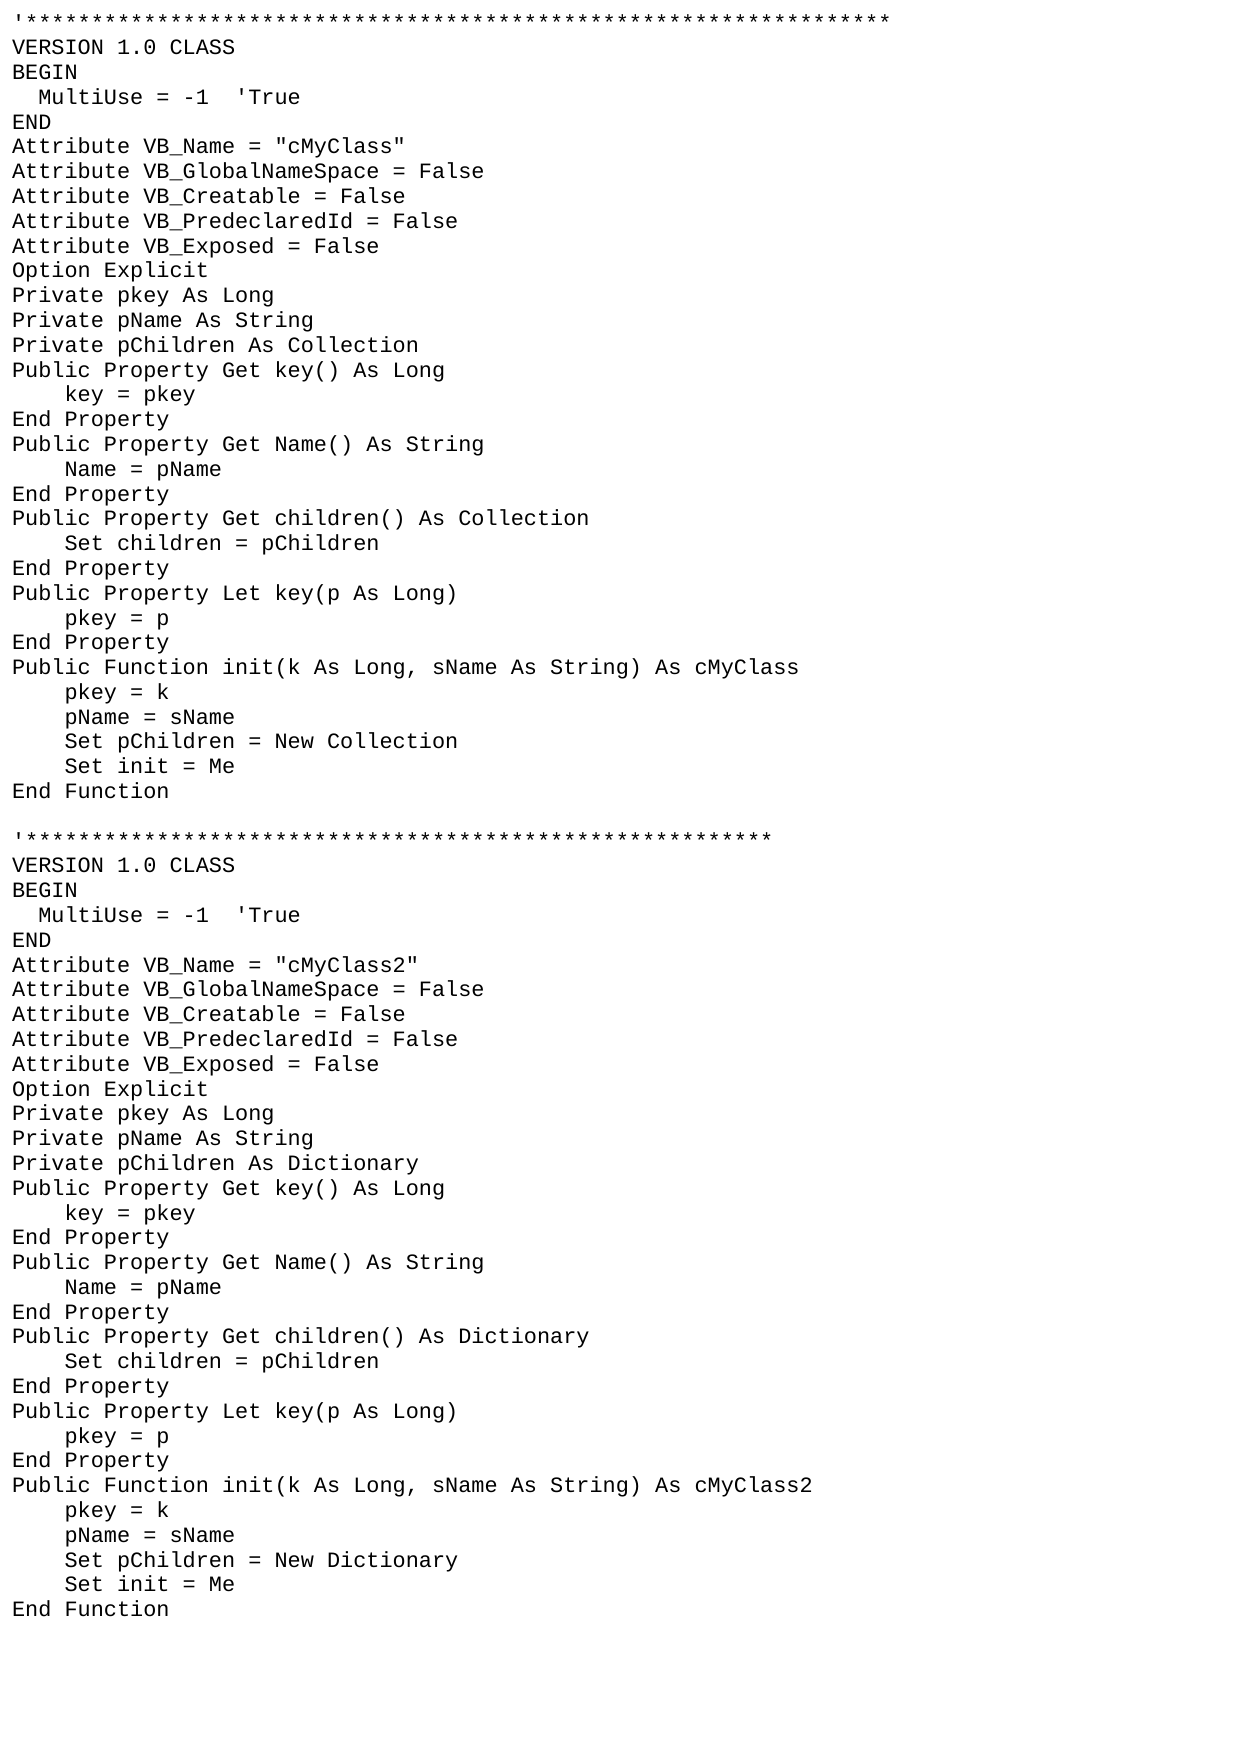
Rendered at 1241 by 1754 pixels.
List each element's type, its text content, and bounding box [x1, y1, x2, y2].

text Set children = pChildren [12, 532, 1228, 557]
text BEGIN [12, 879, 1228, 904]
text Attribute VB_Name = "cMyClass" [12, 136, 1228, 161]
text '****************************************************************** [12, 12, 1228, 37]
text End Property [12, 1375, 1228, 1400]
text Public Property Let key(p As Long) [12, 582, 1228, 607]
text VERSION 1.0 CLASS [12, 37, 1228, 61]
text key = pkey [12, 384, 1228, 408]
text Set pChildren = New Collection [12, 731, 1228, 756]
text BEGIN [12, 61, 1228, 86]
text End Property [12, 1450, 1228, 1474]
text Attribute VB_Creatable = False [12, 185, 1228, 210]
text End Function [12, 1598, 1228, 1623]
text Attribute VB_Creatable = False [12, 1003, 1228, 1028]
text pName = sName [12, 1524, 1228, 1549]
text MultiUse = -1 'True [12, 86, 1228, 111]
text End Property [12, 632, 1228, 656]
text Public Property Get Name() As String [12, 1251, 1228, 1276]
text pkey = p [12, 607, 1228, 632]
text End Function [12, 780, 1228, 805]
text Attribute VB_Exposed = False [12, 235, 1228, 260]
text Set init = Me [12, 1574, 1228, 1598]
text Private pName As String [12, 1127, 1228, 1152]
text End Property [12, 557, 1228, 582]
text pkey = k [12, 681, 1228, 706]
text Attribute VB_PredeclaredId = False [12, 1028, 1228, 1053]
text Attribute VB_PredeclaredId = False [12, 210, 1228, 235]
text Private pkey As Long [12, 1103, 1228, 1127]
text Set pChildren = New Dictionary [12, 1549, 1228, 1574]
text pkey = k [12, 1499, 1228, 1524]
text End Property [12, 483, 1228, 508]
text Attribute VB_Exposed = False [12, 1053, 1228, 1078]
text Private pChildren As Collection [12, 334, 1228, 359]
text Private pChildren As Dictionary [12, 1152, 1228, 1177]
text End Property [12, 1227, 1228, 1251]
text pkey = p [12, 1425, 1228, 1450]
text Attribute VB_GlobalNameSpace = False [12, 979, 1228, 1003]
text Public Property Let key(p As Long) [12, 1400, 1228, 1425]
text End Property [12, 408, 1228, 433]
text Option Explicit [12, 260, 1228, 284]
text Attribute VB_GlobalNameSpace = False [12, 161, 1228, 185]
text Set children = pChildren [12, 1351, 1228, 1375]
text END [12, 111, 1228, 136]
text Public Property Get key() As Long [12, 359, 1228, 384]
text Attribute VB_Name = "cMyClass2" [12, 954, 1228, 979]
text End Property [12, 1301, 1228, 1326]
text Public Property Get Name() As String [12, 433, 1228, 458]
text Set init = Me [12, 756, 1228, 780]
text Public Function init(k As Long, sName As String) As cMyClass2 [12, 1474, 1228, 1499]
text Public Property Get key() As Long [12, 1177, 1228, 1202]
text key = pkey [12, 1202, 1228, 1227]
text END [12, 929, 1228, 954]
text MultiUse = -1 'True [12, 904, 1228, 929]
text Private pkey As Long [12, 284, 1228, 309]
text Public Function init(k As Long, sName As String) As cMyClass [12, 656, 1228, 681]
text '********************************************************* [12, 830, 1228, 855]
text Public Property Get children() As Collection [12, 508, 1228, 532]
text Option Explicit [12, 1078, 1228, 1103]
text pName = sName [12, 706, 1228, 731]
text Private pName As String [12, 309, 1228, 334]
text VERSION 1.0 CLASS [12, 855, 1228, 879]
text Name = pName [12, 458, 1228, 483]
text Public Property Get children() As Dictionary [12, 1326, 1228, 1351]
text Name = pName [12, 1276, 1228, 1301]
